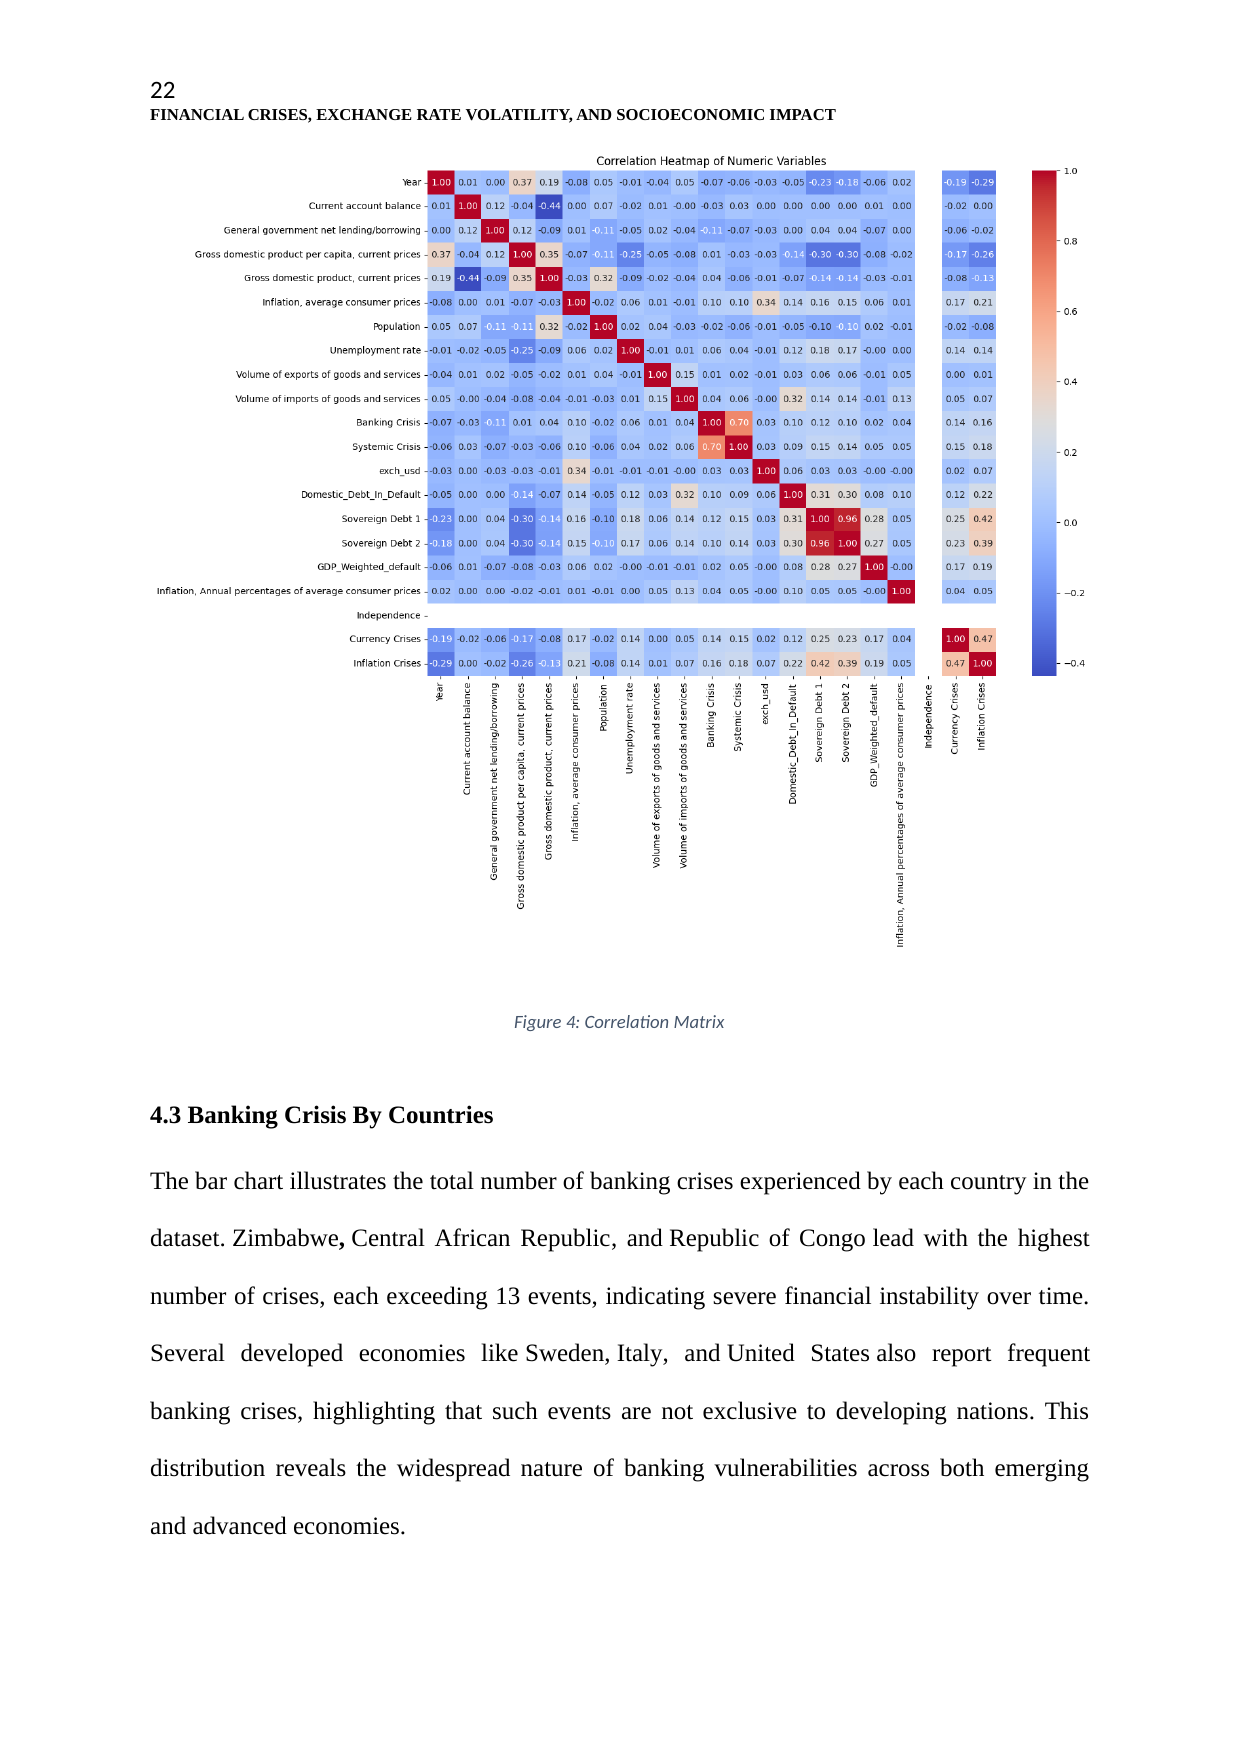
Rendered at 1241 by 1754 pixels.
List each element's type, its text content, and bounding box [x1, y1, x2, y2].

subtitle 4.3 Banking Crisis By Countries [150, 1100, 1090, 1129]
text The bar chart illustrates the total number of banking crises experienced by each country in the dataset. Zimbabwe, Central African Republic, and Republic of Congo lead with the highest number of crises, each exceeding 13 events, indicating severe financial instability over time. Several developed economies like Sweden, Italy, and United States also report frequent banking crises, highlighting that such events are not exclusive to developing nations. This distribution reveals the widespread nature of banking vulnerabilities across both emerging and advanced economies. [150, 1166, 1090, 1539]
picture [150, 150, 1091, 953]
